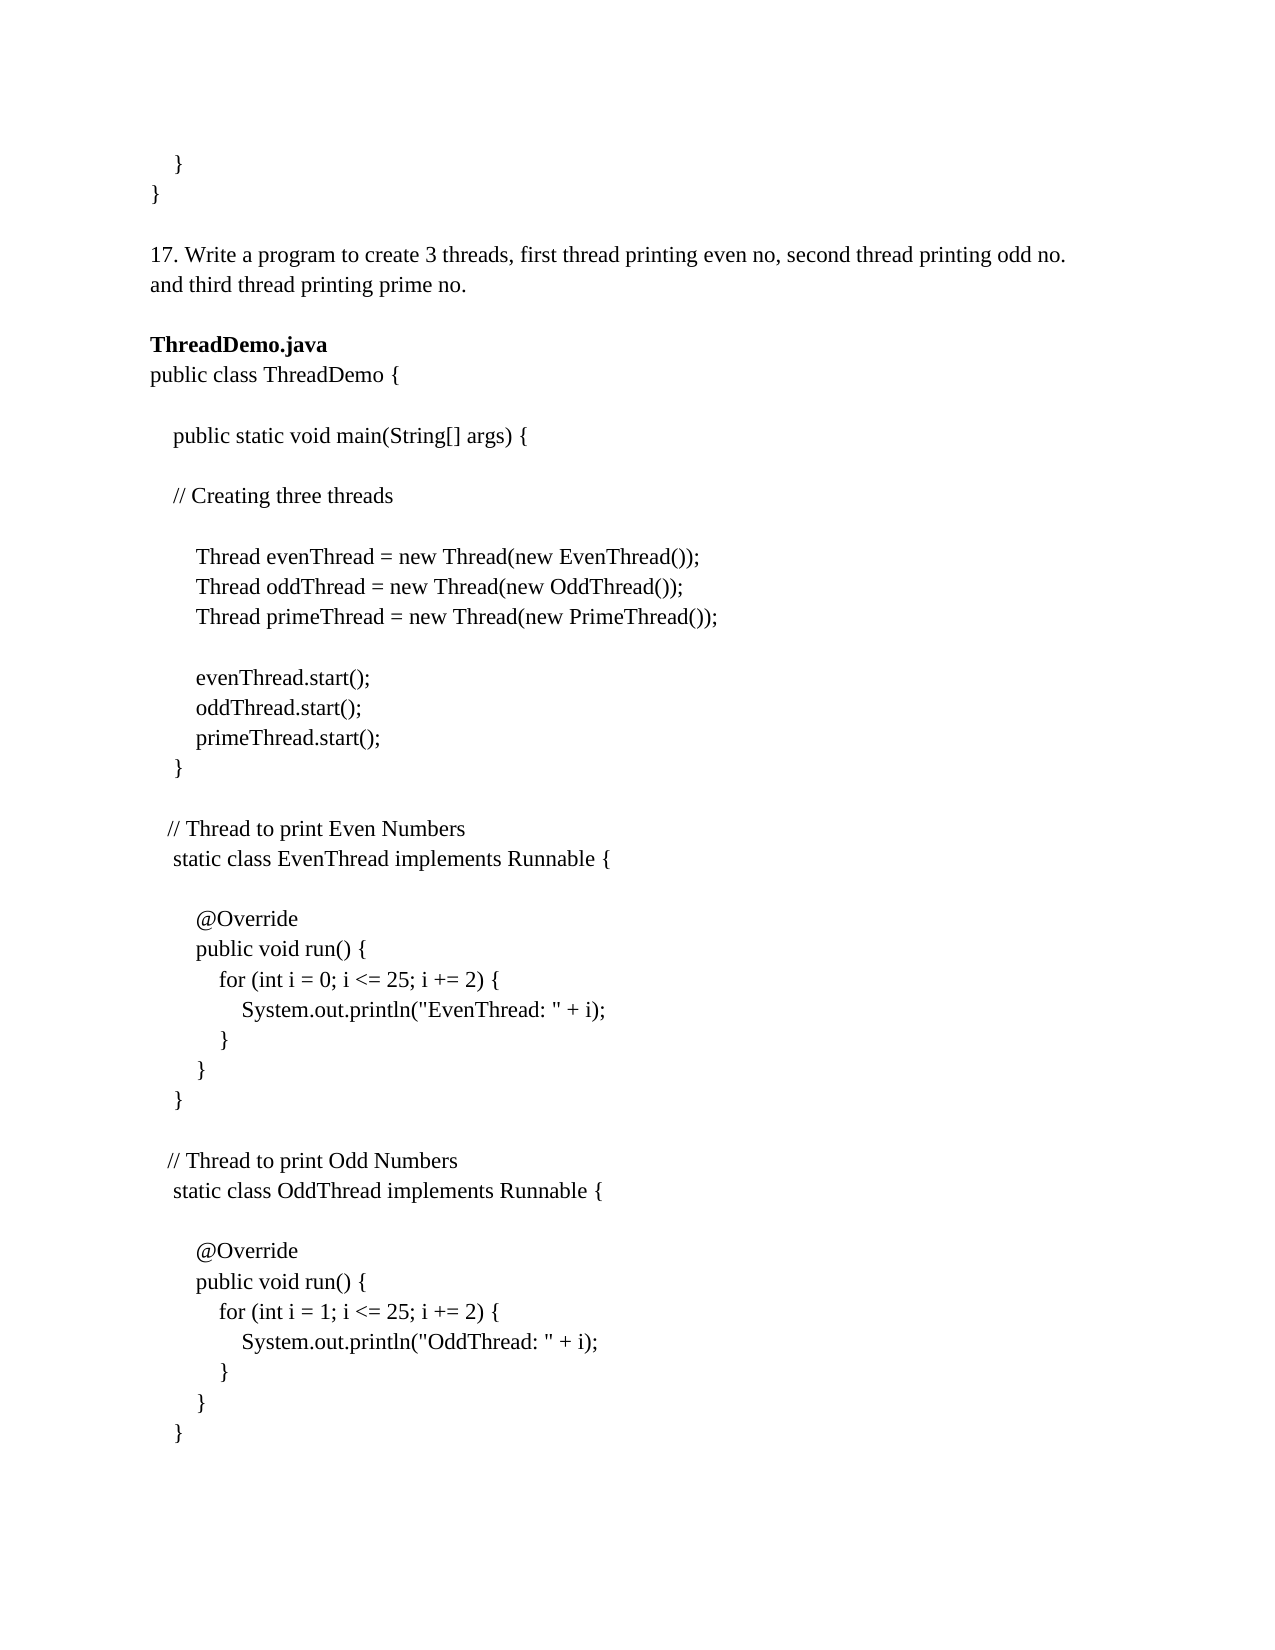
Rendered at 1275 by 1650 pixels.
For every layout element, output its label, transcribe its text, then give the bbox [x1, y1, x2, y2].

text } [150, 1026, 1125, 1052]
text static class OddThread implements Runnable { [150, 1177, 1125, 1203]
text Thread evenThread = new Thread(new EvenThread()); [150, 543, 1125, 569]
text evenThread.start(); [150, 663, 1125, 690]
text } [150, 1056, 1125, 1083]
text Thread primeThread = new Thread(new PrimeThread()); [150, 603, 1125, 629]
title 17. Write a program to create 3 threads, first thread printing even no, second thread printing odd no. [150, 241, 1125, 267]
text oddThread.start(); [150, 694, 1125, 720]
text } [150, 1419, 1125, 1445]
text } [150, 1086, 1125, 1113]
text } [150, 180, 1125, 207]
text ThreadDemo.java [150, 331, 1125, 358]
text for (int i = 0; i <= 25; i += 2) { [150, 966, 1125, 992]
text // Creating three threads [150, 482, 1125, 509]
text public void run() { [150, 935, 1125, 962]
text } [150, 754, 1125, 781]
text System.out.println("EvenThread: " + i); [150, 996, 1125, 1022]
text public static void main(String[] args) { [150, 422, 1125, 448]
text // Thread to print Odd Numbers [150, 1147, 1125, 1173]
text public class ThreadDemo { [150, 361, 1125, 388]
text } [150, 150, 1125, 176]
text } [150, 1358, 1125, 1385]
text System.out.println("OddThread: " + i); [150, 1328, 1125, 1354]
text static class EvenThread implements Runnable { [150, 845, 1125, 871]
text @Override [150, 905, 1125, 932]
text primeThread.start(); [150, 724, 1125, 750]
text for (int i = 1; i <= 25; i += 2) { [150, 1298, 1125, 1324]
text public void run() { [150, 1268, 1125, 1294]
text @Override [150, 1237, 1125, 1264]
text and third thread printing prime no. [150, 271, 1125, 297]
text Thread oddThread = new Thread(new OddThread()); [150, 573, 1125, 599]
text } [150, 1388, 1125, 1415]
text // Thread to print Even Numbers [150, 814, 1125, 841]
